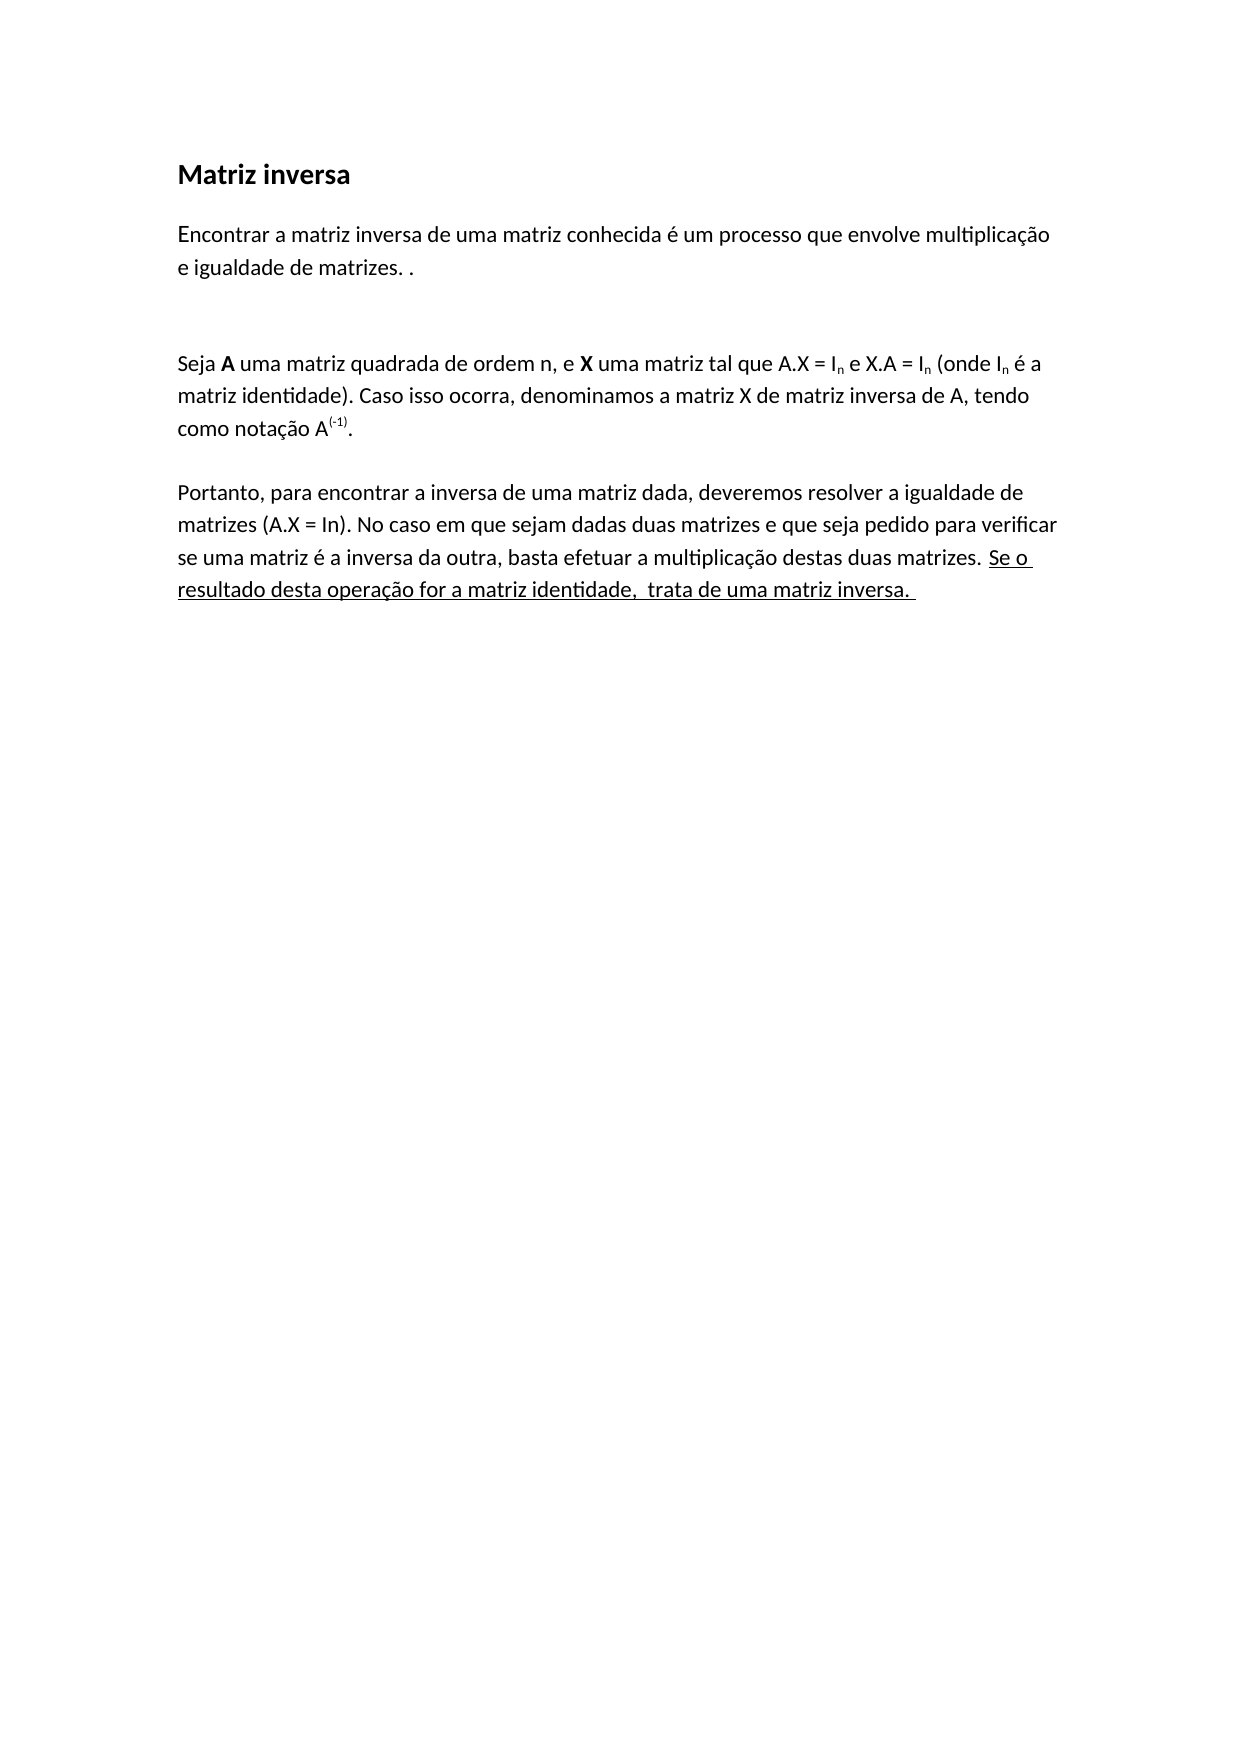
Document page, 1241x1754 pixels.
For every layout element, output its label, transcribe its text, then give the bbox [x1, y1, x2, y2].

text Matriz inversa [177, 156, 1063, 192]
text Encontrar a matriz inversa de uma matriz conhecida é um processo que envolve multiplicação e igualdade de matrizes. . Seja A uma matriz quadrada de ordem n, e X uma matriz tal que A.X = In e X.A = In (onde In é a matriz identidade). Caso isso ocorra, denominamos a matriz X de matriz inversa de A, tendo como notação A(-1). Portanto, para encontrar a inversa de uma matriz dada, deveremos resolver a igualdade de matrizes (A.X = In). No caso em que sejam dadas duas matrizes e que seja pedido para verificar se uma matriz é a inversa da outra, basta efetuar a multiplicação destas duas matrizes. Se o resultado desta operação for a matriz identidade, trata de uma matriz inversa. [177, 218, 1063, 635]
